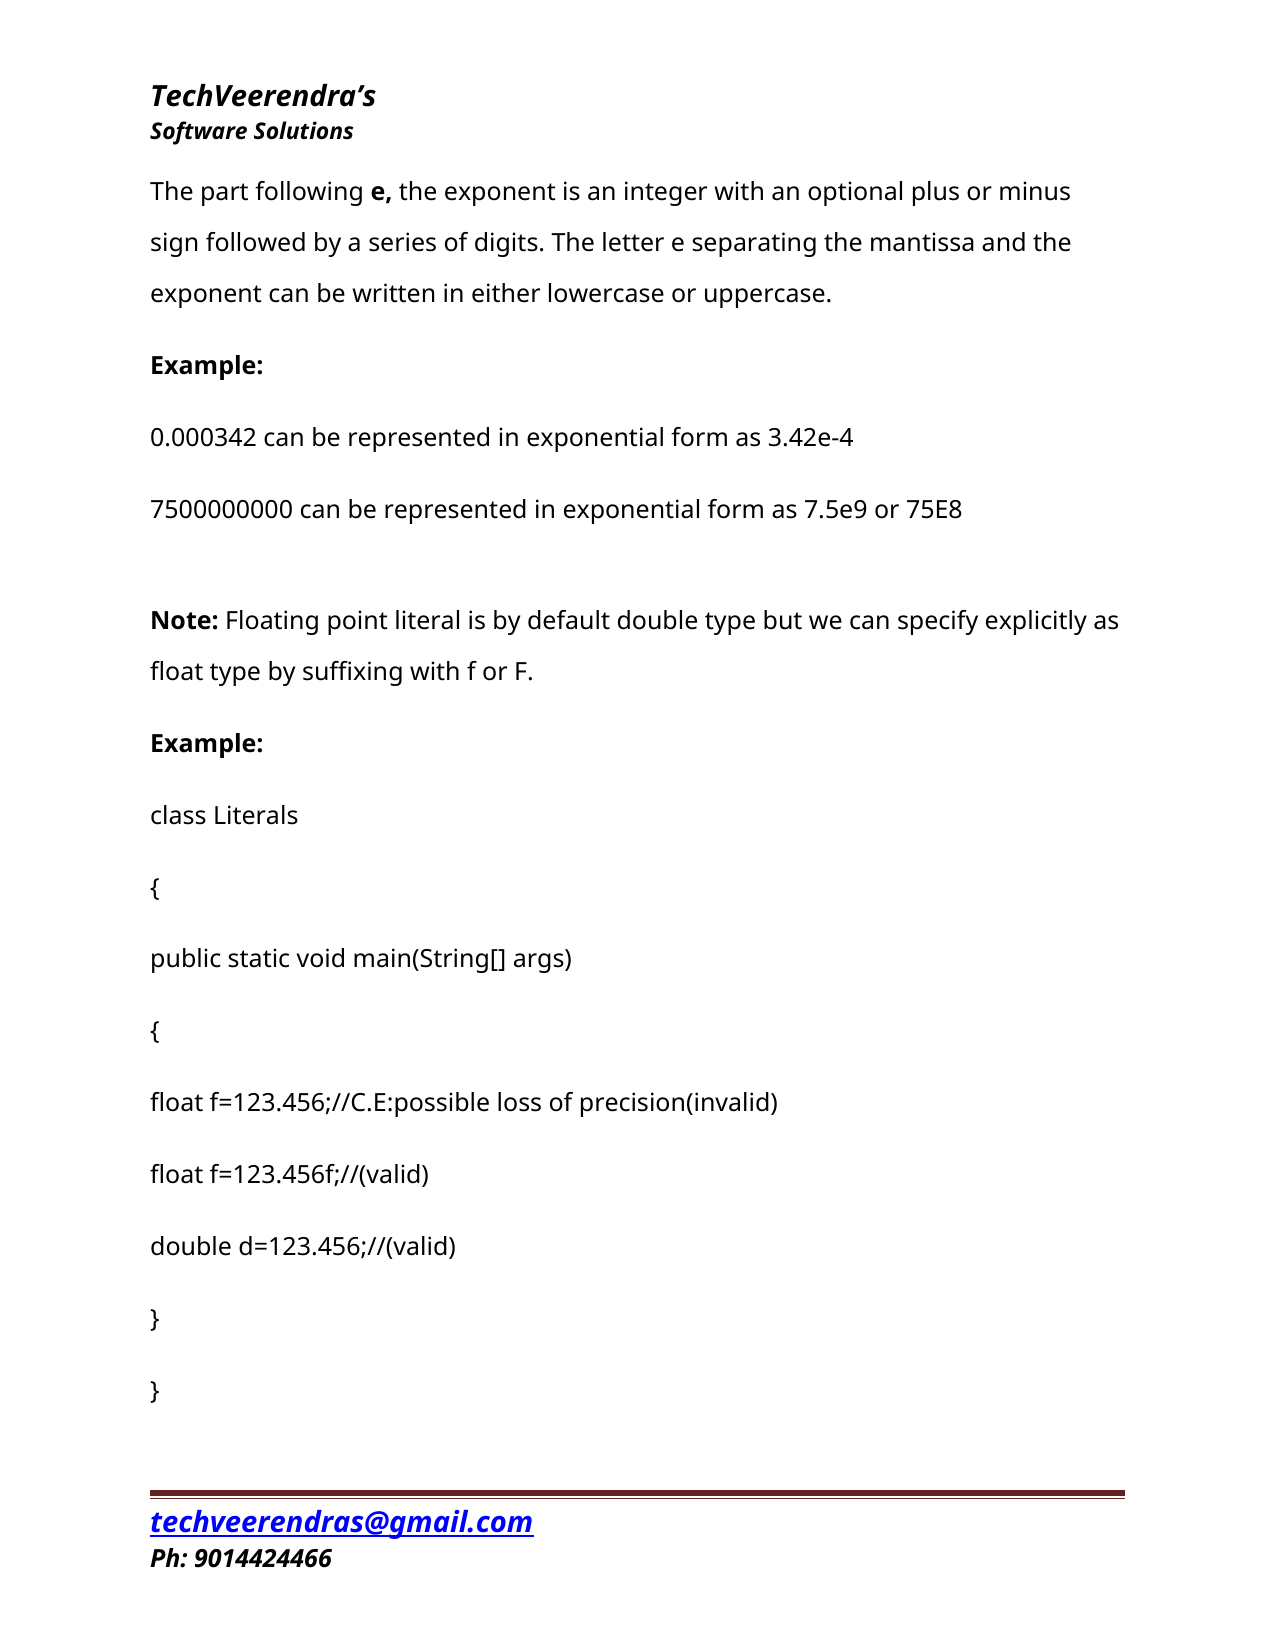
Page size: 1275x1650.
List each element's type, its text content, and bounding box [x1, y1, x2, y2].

text { [150, 869, 1125, 903]
text } [150, 1300, 1125, 1334]
text { [150, 1013, 1125, 1047]
text Note: Floating point literal is by default double type but we can specify explicitly as float type by suffixing with f or F. [150, 602, 1125, 688]
text Example: [150, 725, 1125, 759]
text float f=123.456;//C.E:possible loss of precision(invalid) [150, 1085, 1125, 1119]
text Example: [150, 348, 1125, 382]
text The part following e, the exponent is an integer with an optional plus or minus sign followed by a series of digits. The letter e separating the mantissa and the exponent can be written in either lowercase or uppercase. [150, 174, 1125, 310]
text 7500000000 can be represented in exponential form as 7.5e9 or 75E8 [150, 492, 1125, 568]
text } [150, 1372, 1125, 1406]
text double d=123.456;//(valid) [150, 1228, 1125, 1263]
text 0.000342 can be represented in exponential form as 3.42e-4 [150, 420, 1125, 454]
text float f=123.456f;//(valid) [150, 1157, 1125, 1191]
text class Literals [150, 797, 1125, 831]
text public static void main(String[] args) [150, 941, 1125, 975]
